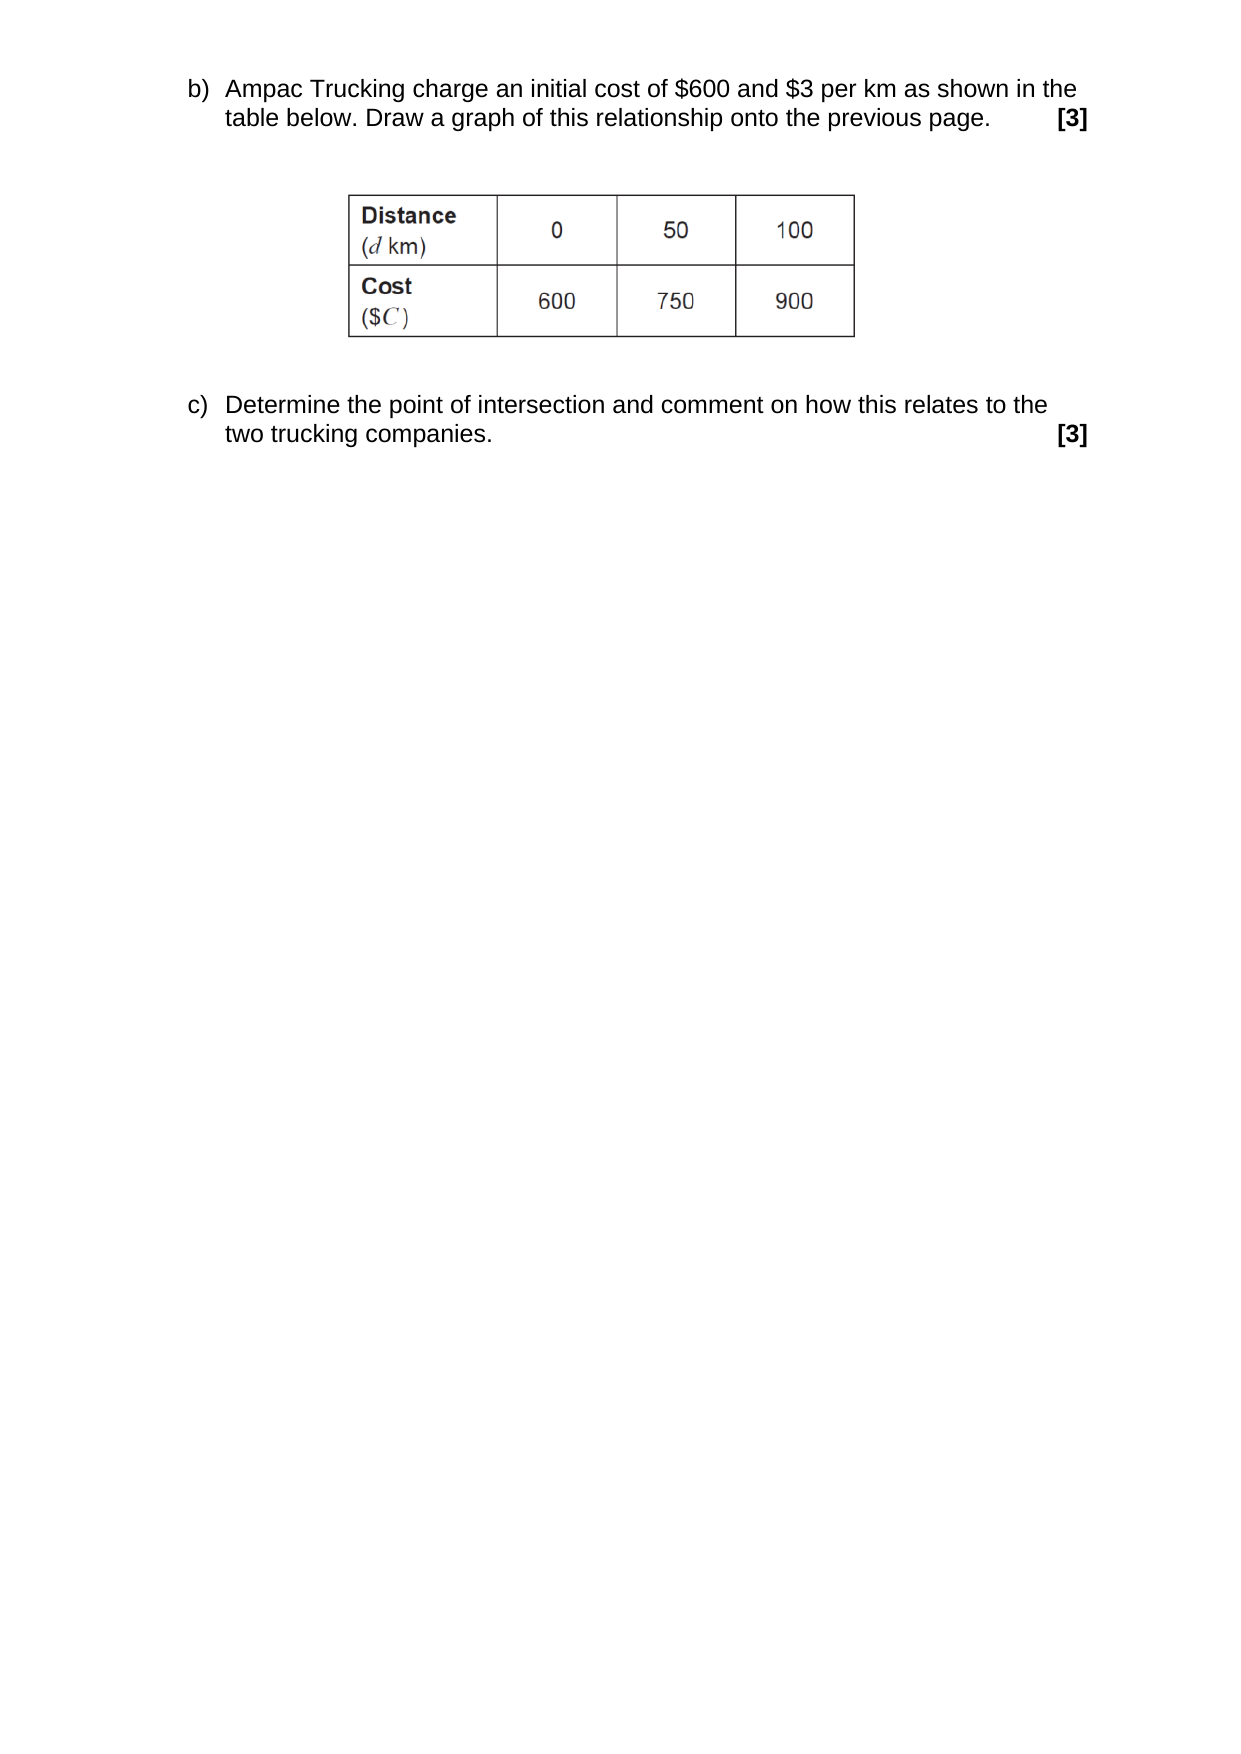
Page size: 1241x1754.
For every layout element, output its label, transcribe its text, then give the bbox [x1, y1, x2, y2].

picture [337, 182, 862, 344]
list Ampac Trucking charge an initial cost of $600 and $3 per km as shown in the table below. Draw a graph of this relationship onto the previous page. [3] [187, 74, 1090, 131]
list Determine the point of intersection and comment on how this relates to the two trucking companies. [3] [187, 390, 1090, 448]
